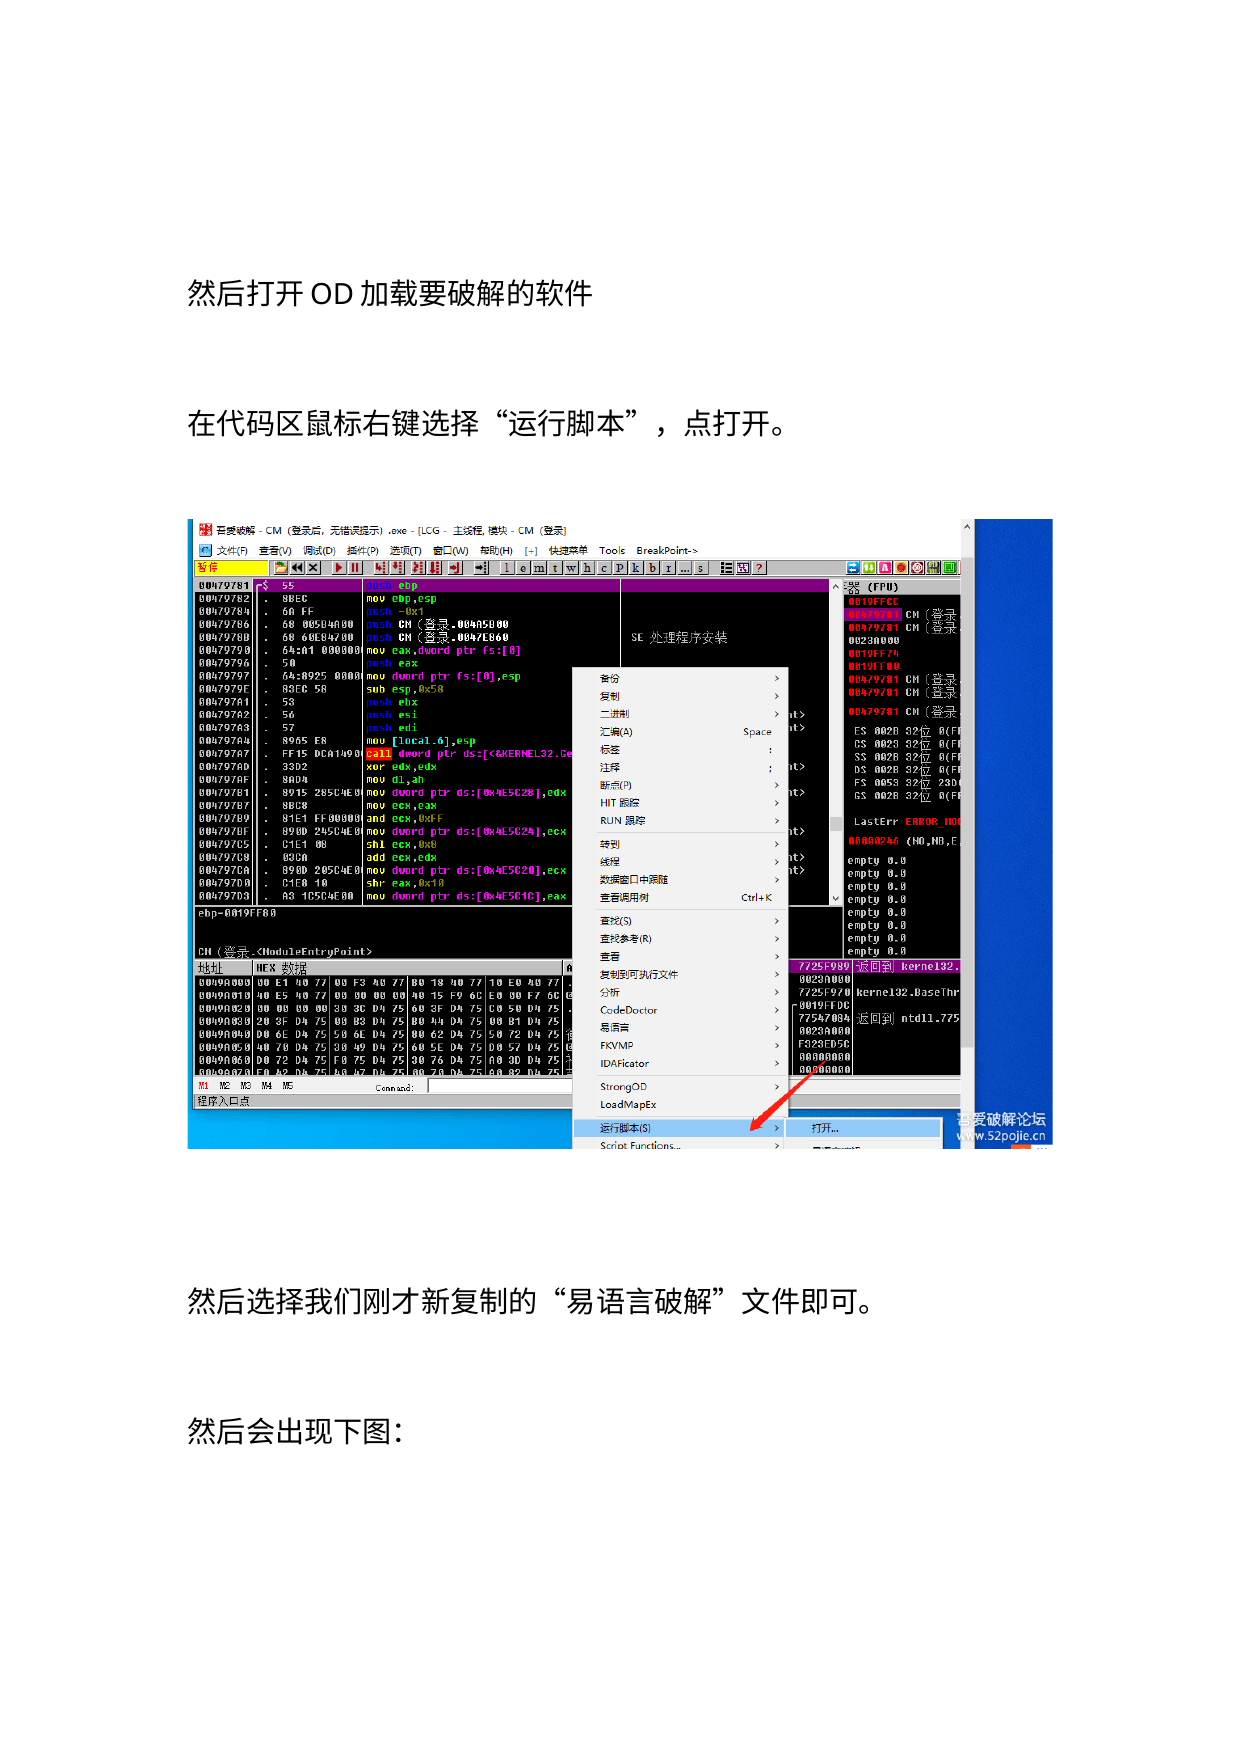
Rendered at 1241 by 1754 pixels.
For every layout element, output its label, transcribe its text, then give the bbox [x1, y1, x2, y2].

picture [193, 519, 1053, 1149]
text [187, 1149, 1053, 1462]
